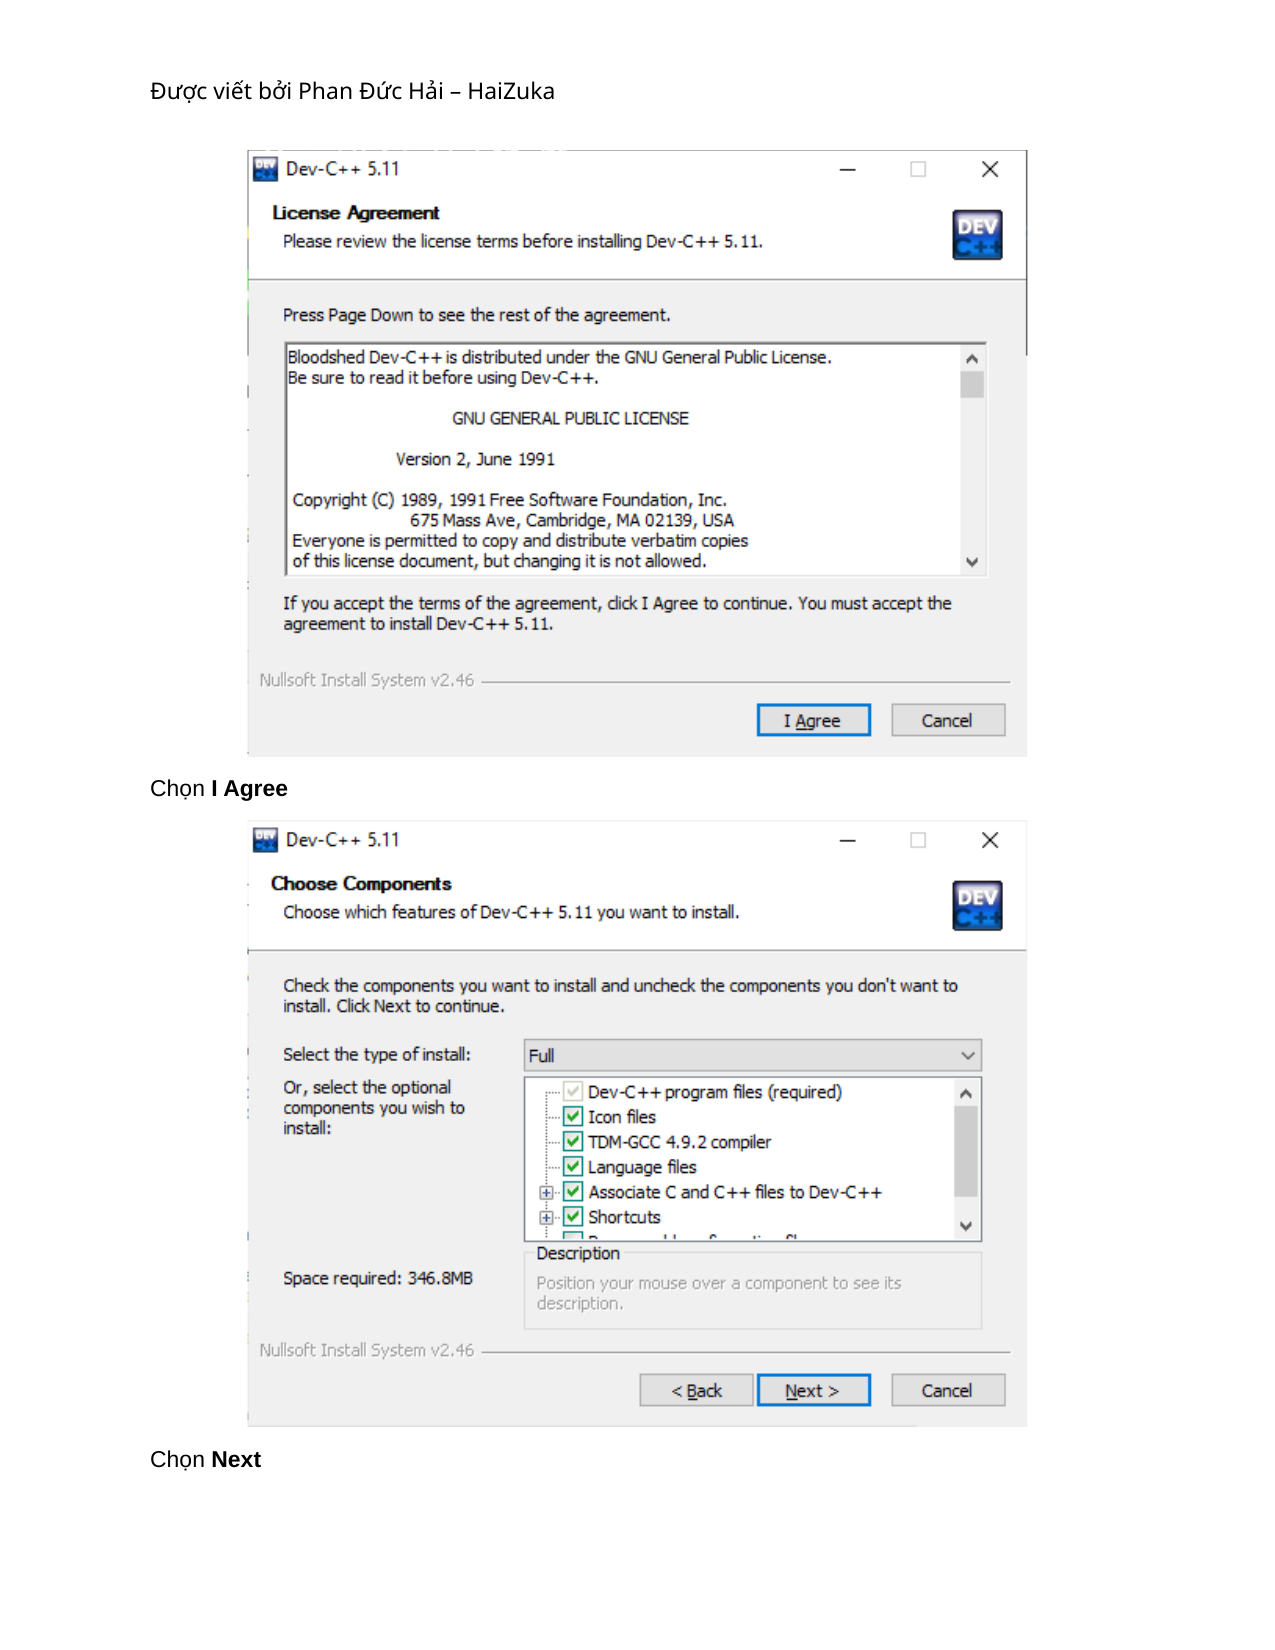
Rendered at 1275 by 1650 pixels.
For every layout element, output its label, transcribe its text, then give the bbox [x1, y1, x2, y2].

text Chọn Next [150, 1446, 1125, 1472]
picture [247, 150, 1028, 757]
text Chọn I Agree [150, 775, 1125, 802]
picture [247, 820, 1028, 1427]
